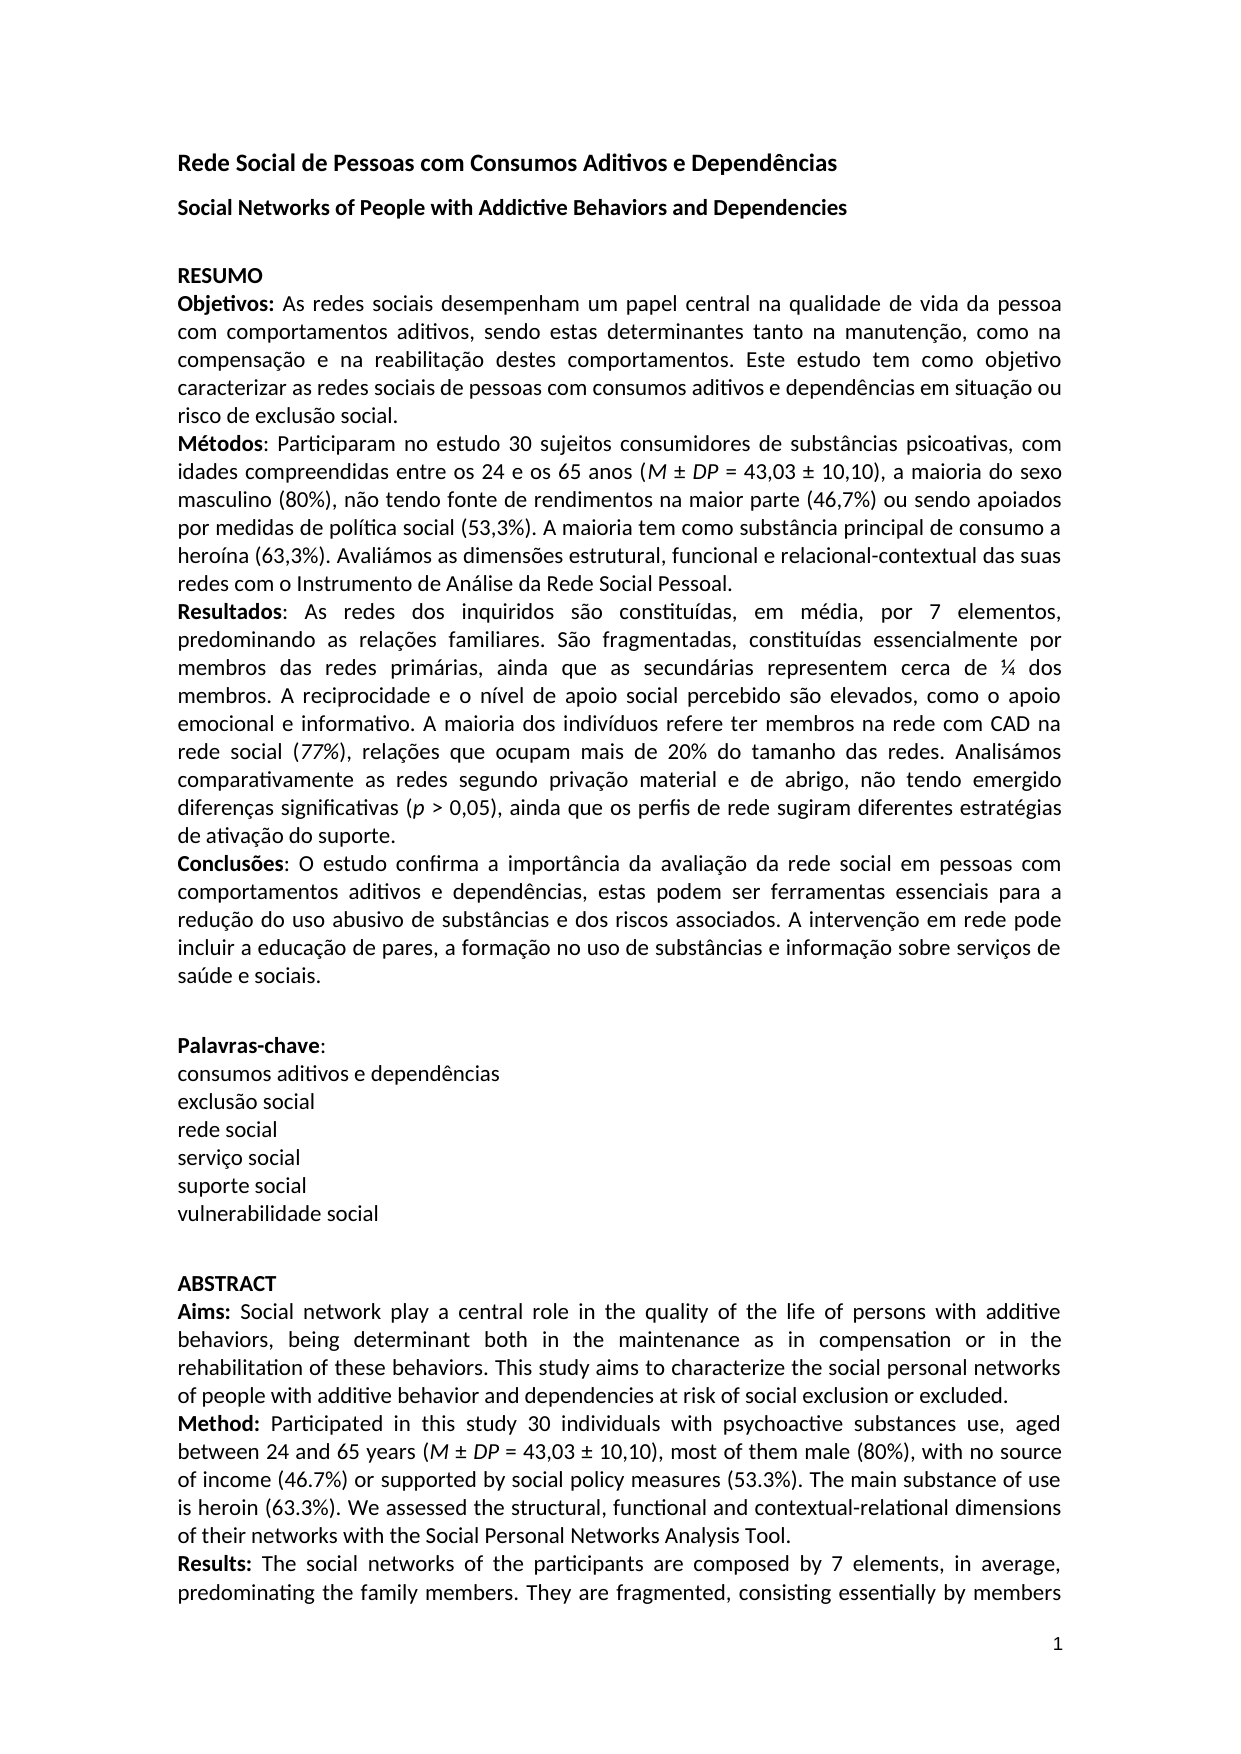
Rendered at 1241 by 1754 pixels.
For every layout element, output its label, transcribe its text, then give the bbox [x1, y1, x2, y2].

text Resultados: As redes dos inquiridos são constituídas, em média, por 7 elementos, predominando as relações familiares. São fragmentadas, constituídas essencialmente por membros das redes primárias, ainda que as secundárias representem cerca de ¼ dos membros. A reciprocidade e o nível de apoio social percebido são elevados, como o apoio emocional e informativo. A maioria dos indivíduos refere ter membros na rede com CAD na rede social (77%), relações que ocupam mais de 20% do tamanho das redes. Analisámos comparativamente as redes segundo privação material e de abrigo, não tendo emergido diferenças significativas (p > 0,05), ainda que os perfis de rede sugiram diferentes estratégias de ativação do suporte. [177, 597, 1063, 849]
text Social Networks of People with Addictive Behaviors and Dependencies [177, 193, 1063, 221]
text Palavras-chave: [177, 1031, 1063, 1059]
text RESUMO [177, 261, 1063, 289]
text Rede Social de Pessoas com Consumos Aditivos e Dependências [177, 148, 1063, 178]
text Métodos: Participaram no estudo 30 sujeitos consumidores de substâncias psicoativas, com idades compreendidas entre os 24 e os 65 anos (M ± DP = 43,03 ± 10,10), a maioria do sexo masculino (80%), não tendo fonte de rendimentos na maior parte (46,7%) ou sendo apoiados por medidas de política social (53,3%). A maioria tem como substância principal de consumo a heroína (63,3%). Avaliámos as dimensões estrutural, funcional e relacional-contextual das suas redes com o Instrumento de Análise da Rede Social Pessoal. [177, 429, 1063, 597]
text exclusão social [177, 1087, 1063, 1115]
text Aims: Social network play a central role in the quality of the life of persons with additive behaviors, being determinant both in the maintenance as in compensation or in the rehabilitation of these behaviors. This study aims to characterize the social personal networks of people with additive behavior and dependencies at risk of social exclusion or excluded. [177, 1297, 1063, 1409]
text consumos aditivos e dependências [177, 1059, 1063, 1087]
text Conclusões: O estudo confirma a importância da avaliação da rede social em pessoas com comportamentos aditivos e dependências, estas podem ser ferramentas essenciais para a redução do uso abusivo de substâncias e dos riscos associados. A intervenção em rede pode incluir a educação de pares, a formação no uso de substâncias e informação sobre serviços de saúde e sociais. [177, 849, 1063, 989]
text ABSTRACT [177, 1269, 1063, 1297]
text suporte social [177, 1171, 1063, 1199]
text Method: Participated in this study 30 individuals with psychoactive substances use, aged between 24 and 65 years (M ± DP = 43,03 ± 10,10), most of them male (80%), with no source of income (46.7%) or supported by social policy measures (53.3%). The main substance of use is heroin (63.3%). We assessed the structural, functional and contextual-relational dimensions of their networks with the Social Personal Networks Analysis Tool. [177, 1409, 1063, 1549]
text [177, 1549, 1063, 1606]
text serviço social [177, 1143, 1063, 1171]
text rede social [177, 1115, 1063, 1143]
text vulnerabilidade social [177, 1199, 1063, 1227]
text Objetivos: As redes sociais desempenham um papel central na qualidade de vida da pessoa com comportamentos aditivos, sendo estas determinantes tanto na manutenção, como na compensação e na reabilitação destes comportamentos. Este estudo tem como objetivo caracterizar as redes sociais de pessoas com consumos aditivos e dependências em situação ou risco de exclusão social. [177, 289, 1063, 429]
